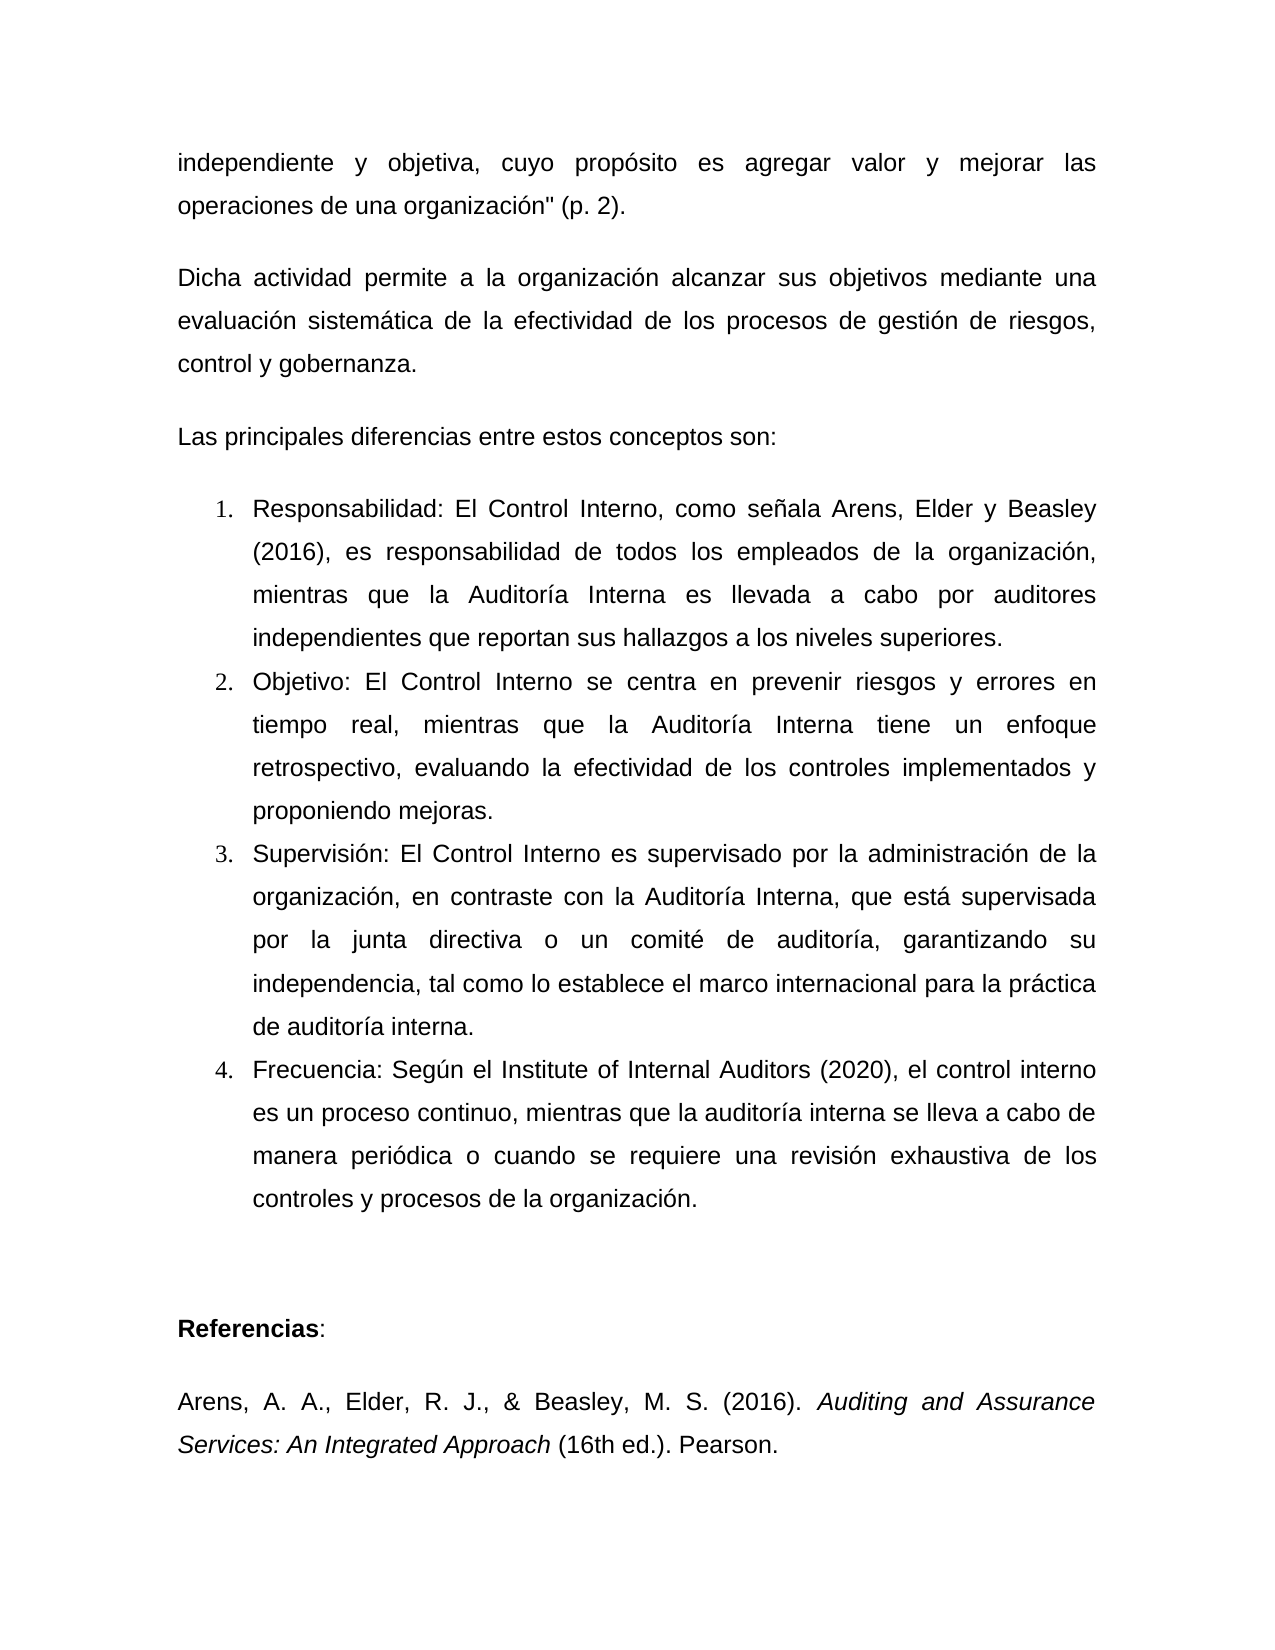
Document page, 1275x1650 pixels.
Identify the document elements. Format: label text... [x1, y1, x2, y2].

text Dicha actividad permite a la organización alcanzar sus objetivos mediante una evaluación sistemática de la efectividad de los procesos de gestión de riesgos, control y gobernanza. [177, 263, 1098, 378]
text Las principales diferencias entre estos conceptos son: [177, 422, 1098, 450]
list Objetivo: El Control Interno se centra en prevenir riesgos y errores en tiempo real, mientras que la Auditoría Interna tiene un enfoque retrospectivo, evaluando la efectividad de los controles implementados y proponiendo mejoras. [215, 666, 1098, 825]
list Responsabilidad: El Control Interno, como señala Arens, Elder y Beasley (2016), es responsabilidad de todos los empleados de la organización, mientras que la Auditoría Interna es llevada a cabo por auditores independientes que reportan sus hallazgos a los niveles superiores. [215, 494, 1098, 652]
list Frecuencia: Según el Institute of Internal Auditors (2020), el control interno es un proceso continuo, mientras que la auditoría interna se lleva a cabo de manera periódica o cuando se requiere una revisión exhaustiva de los controles y procesos de la organización. [215, 1055, 1098, 1213]
text Referencias: [177, 1314, 1098, 1343]
text Arens, A. A., Elder, R. J., & Beasley, M. S. (2016). Auditing and Assurance Services: An Integrated Approach (16th ed.). Pearson. [177, 1387, 1098, 1459]
list Supervisión: El Control Interno es supervisado por la administración de la organización, en contraste con la Auditoría Interna, que está supervisada por la junta directiva o un comité de auditoría, garantizando su independencia, tal como lo establece el marco internacional para la práctica de auditoría interna. [215, 839, 1098, 1040]
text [177, 148, 1098, 219]
